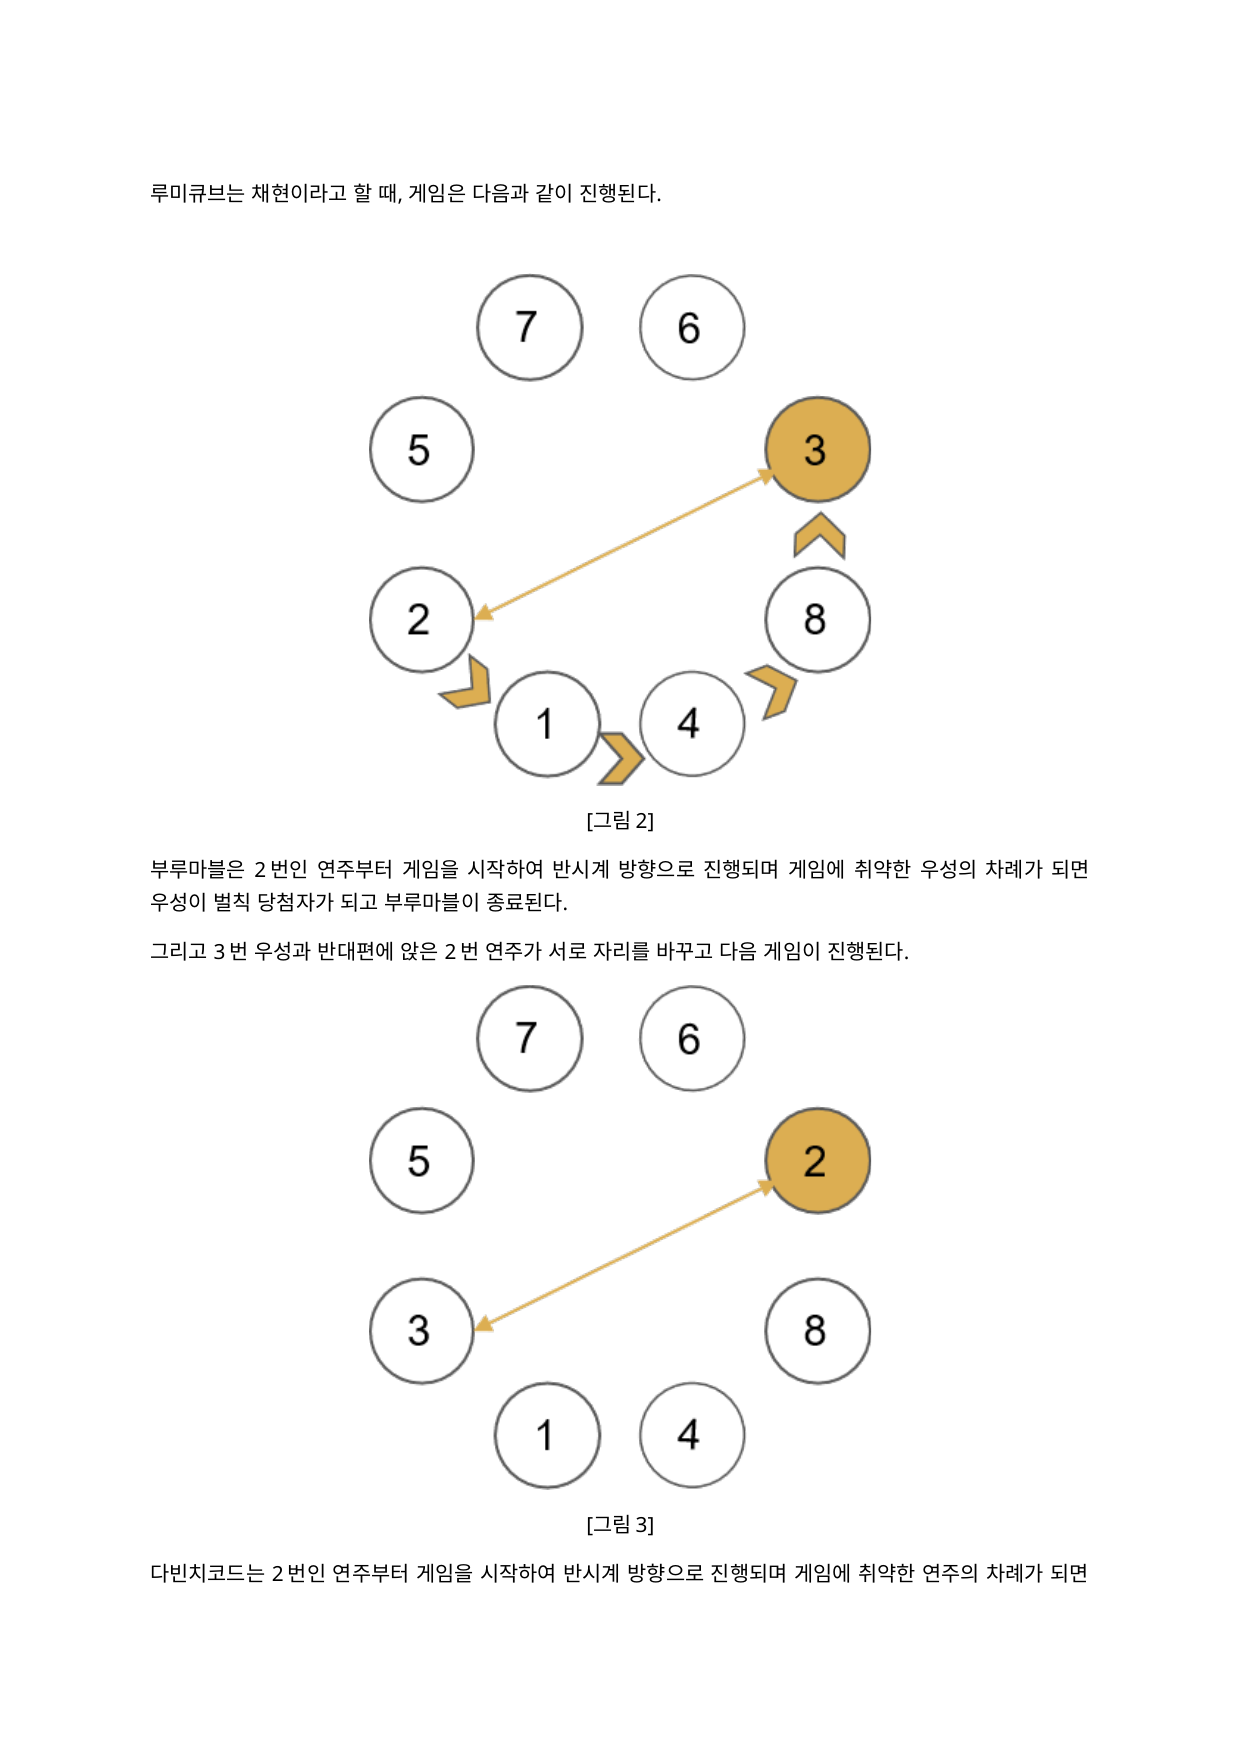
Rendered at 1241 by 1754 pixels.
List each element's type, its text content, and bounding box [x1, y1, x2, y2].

text 그리고 3번 우성과 반대편에 앉은 2번 연주가 서로 자리를 바꾸고 다음 게임이 진행된다. [150, 936, 1090, 966]
text [그림2] [150, 804, 1090, 834]
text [150, 177, 1090, 207]
picture [369, 273, 872, 786]
text 부루마블은 2번인 연주부터 게임을 시작하여 반시계 방향으로 진행되며 게임에 취약한 우성의 차례가 되면 우성이 벌칙 당첨자가 되고 부루마블이 종료된다. [150, 853, 1090, 917]
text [150, 1558, 1090, 1588]
picture [369, 985, 872, 1490]
text [그림3] [150, 1508, 1090, 1538]
